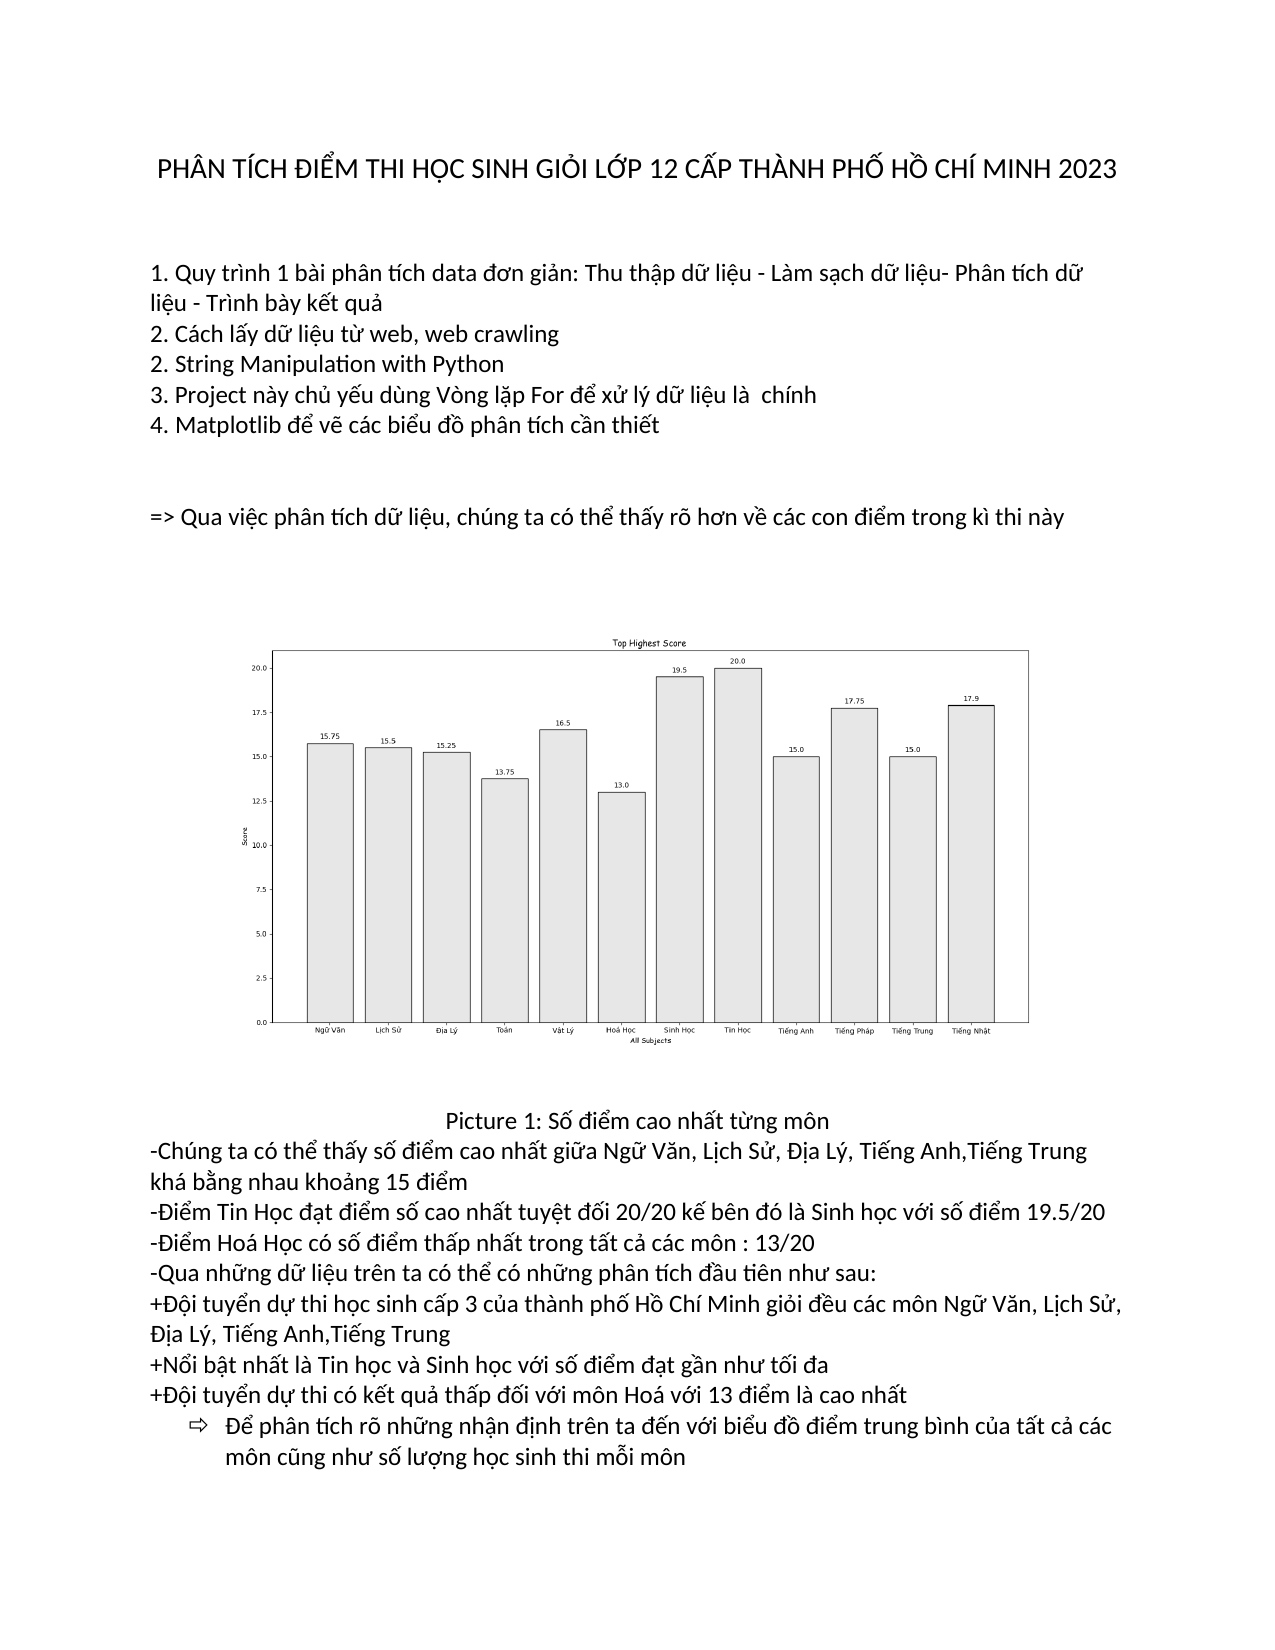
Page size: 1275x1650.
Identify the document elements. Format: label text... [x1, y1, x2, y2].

text +Nổi bật nhất là Tin học và Sinh học với số điểm đạt gần như tối đa [150, 1349, 1125, 1380]
list Để phân tích rõ những nhận định trên ta đến với biểu đồ điểm trung bình của tất cả các môn cũng như số lượng học sinh thi mỗi môn [187, 1410, 1125, 1471]
text 1. Quy trình 1 bài phân tích data đơn giản: Thu thập dữ liệu - Làm sạch dữ liệu- Phân tích dữ liệu - Trình bày kết quả [150, 257, 1125, 318]
text -Qua những dữ liệu trên ta có thể có những phân tích đầu tiên như sau: [150, 1258, 1125, 1288]
text => Qua việc phân tích dữ liệu, chúng ta có thể thấy rõ hơn về các con điểm trong kì thi này [150, 501, 1125, 532]
text -Điểm Hoá Học có số điểm thấp nhất trong tất cả các môn : 13/20 [150, 1227, 1125, 1258]
text 4. Matplotlib để vẽ các biểu đồ phân tích cần thiết [150, 409, 1125, 440]
text +Đội tuyển dự thi học sinh cấp 3 của thành phố Hồ Chí Minh giỏi đều các môn Ngữ Văn, Lịch Sử, Địa Lý, Tiếng Anh,Tiếng Trung [150, 1288, 1125, 1349]
text -Chúng ta có thể thấy số điểm cao nhất giữa Ngữ Văn, Lịch Sử, Địa Lý, Tiếng Anh,Tiếng Trung khá bằng nhau khoảng 15 điểm [150, 1136, 1125, 1197]
text 2. String Manipulation with Python [150, 348, 1125, 379]
text -Điểm Tin Học đạt điểm số cao nhất tuyệt đối 20/20 kế bên đó là Sinh học với số điểm 19.5/20 [150, 1197, 1125, 1227]
text +Đội tuyển dự thi có kết quả thấp đối với môn Hoá với 13 điểm là cao nhất [150, 1380, 1125, 1410]
text 2. Cách lấy dữ liệu từ web, web crawling [150, 318, 1125, 348]
text PHÂN TÍCH ĐIỂM THI HỌC SINH GIỎI LỚP 12 CẤP THÀNH PHỐ HỒ CHÍ MINH 2023 [150, 150, 1125, 186]
text 3. Project này chủ yếu dùng Vòng lặp For để xử lý dữ liệu là chính [150, 379, 1125, 409]
picture [150, 592, 1125, 1075]
text Picture 1: Số điểm cao nhất từng môn [150, 1105, 1125, 1136]
